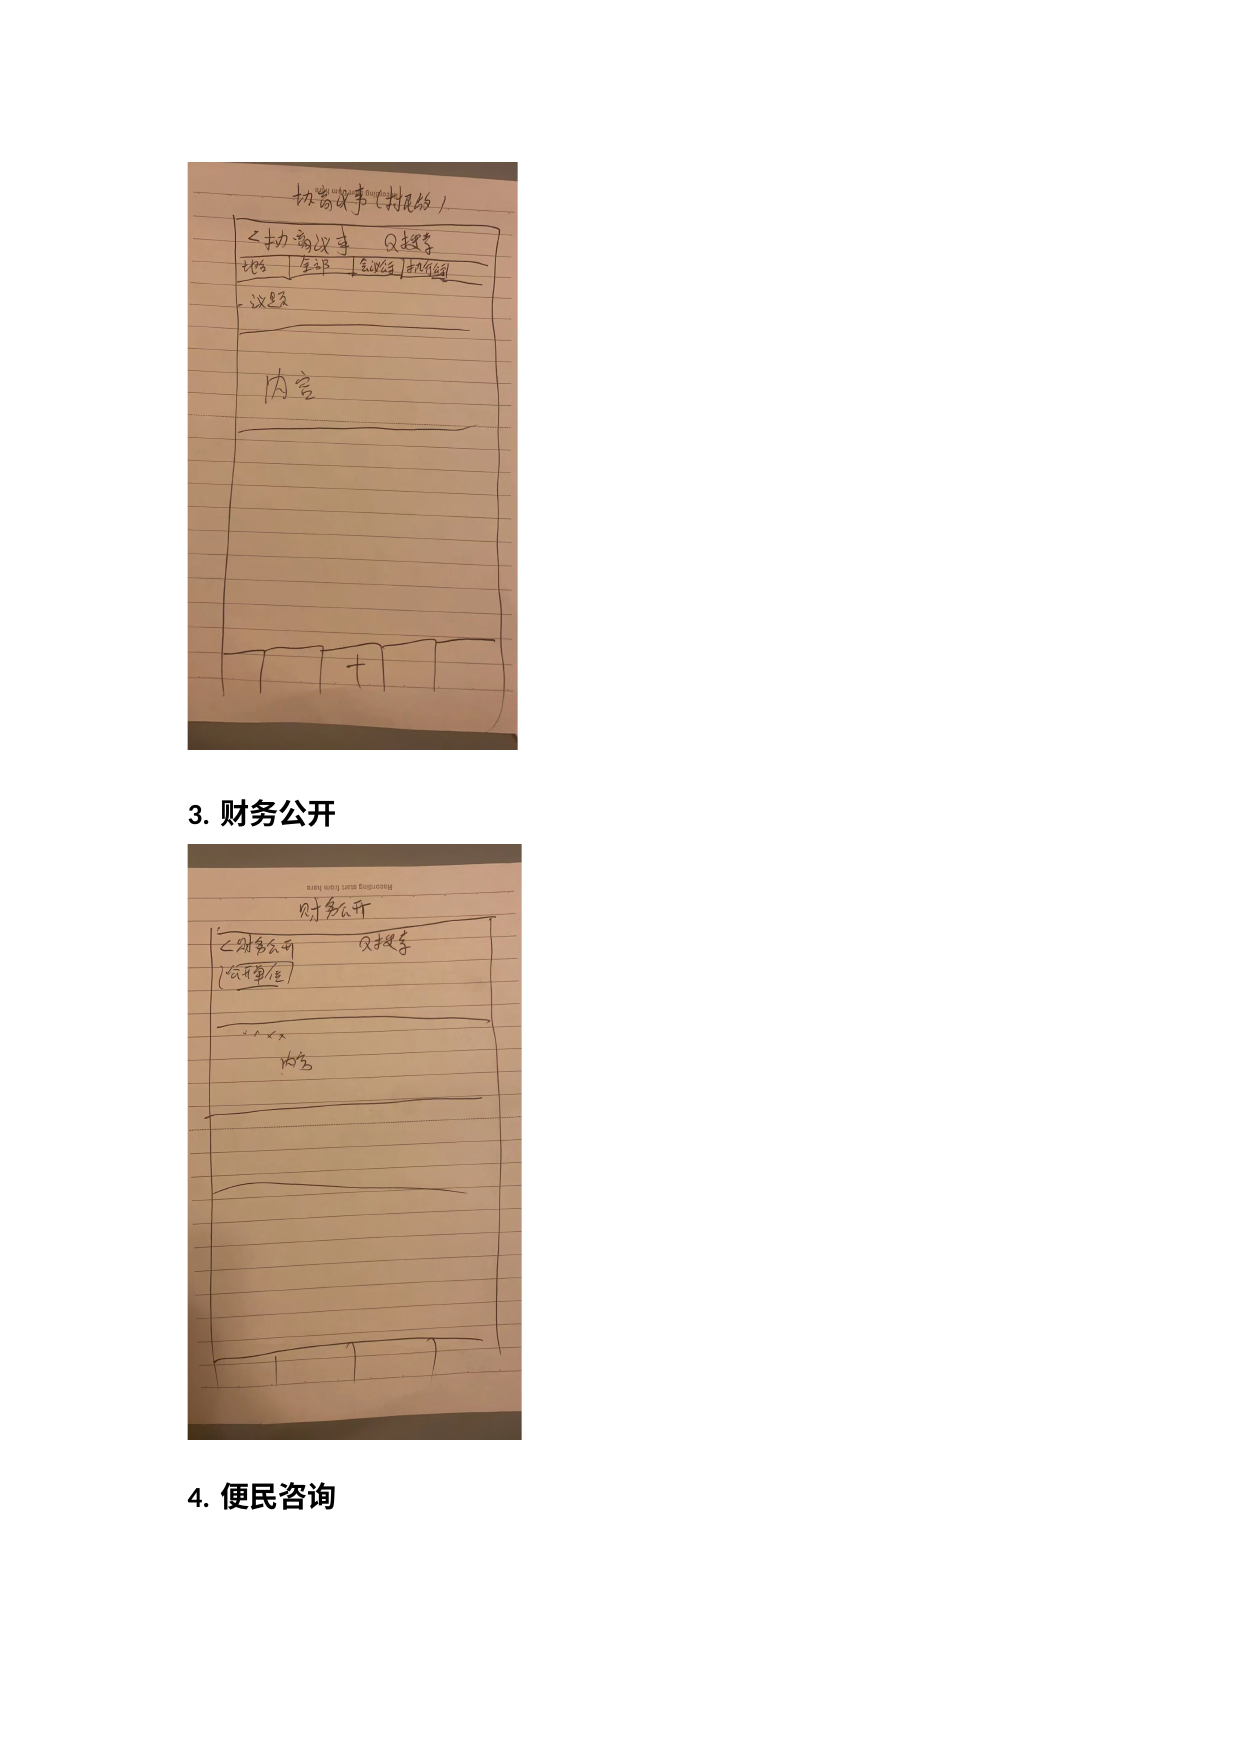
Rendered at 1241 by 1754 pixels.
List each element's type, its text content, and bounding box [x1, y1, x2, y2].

list 便民咨询 [187, 1462, 1053, 1527]
list 财务公开 [187, 779, 1053, 844]
picture [187, 162, 518, 750]
picture [187, 844, 522, 1440]
